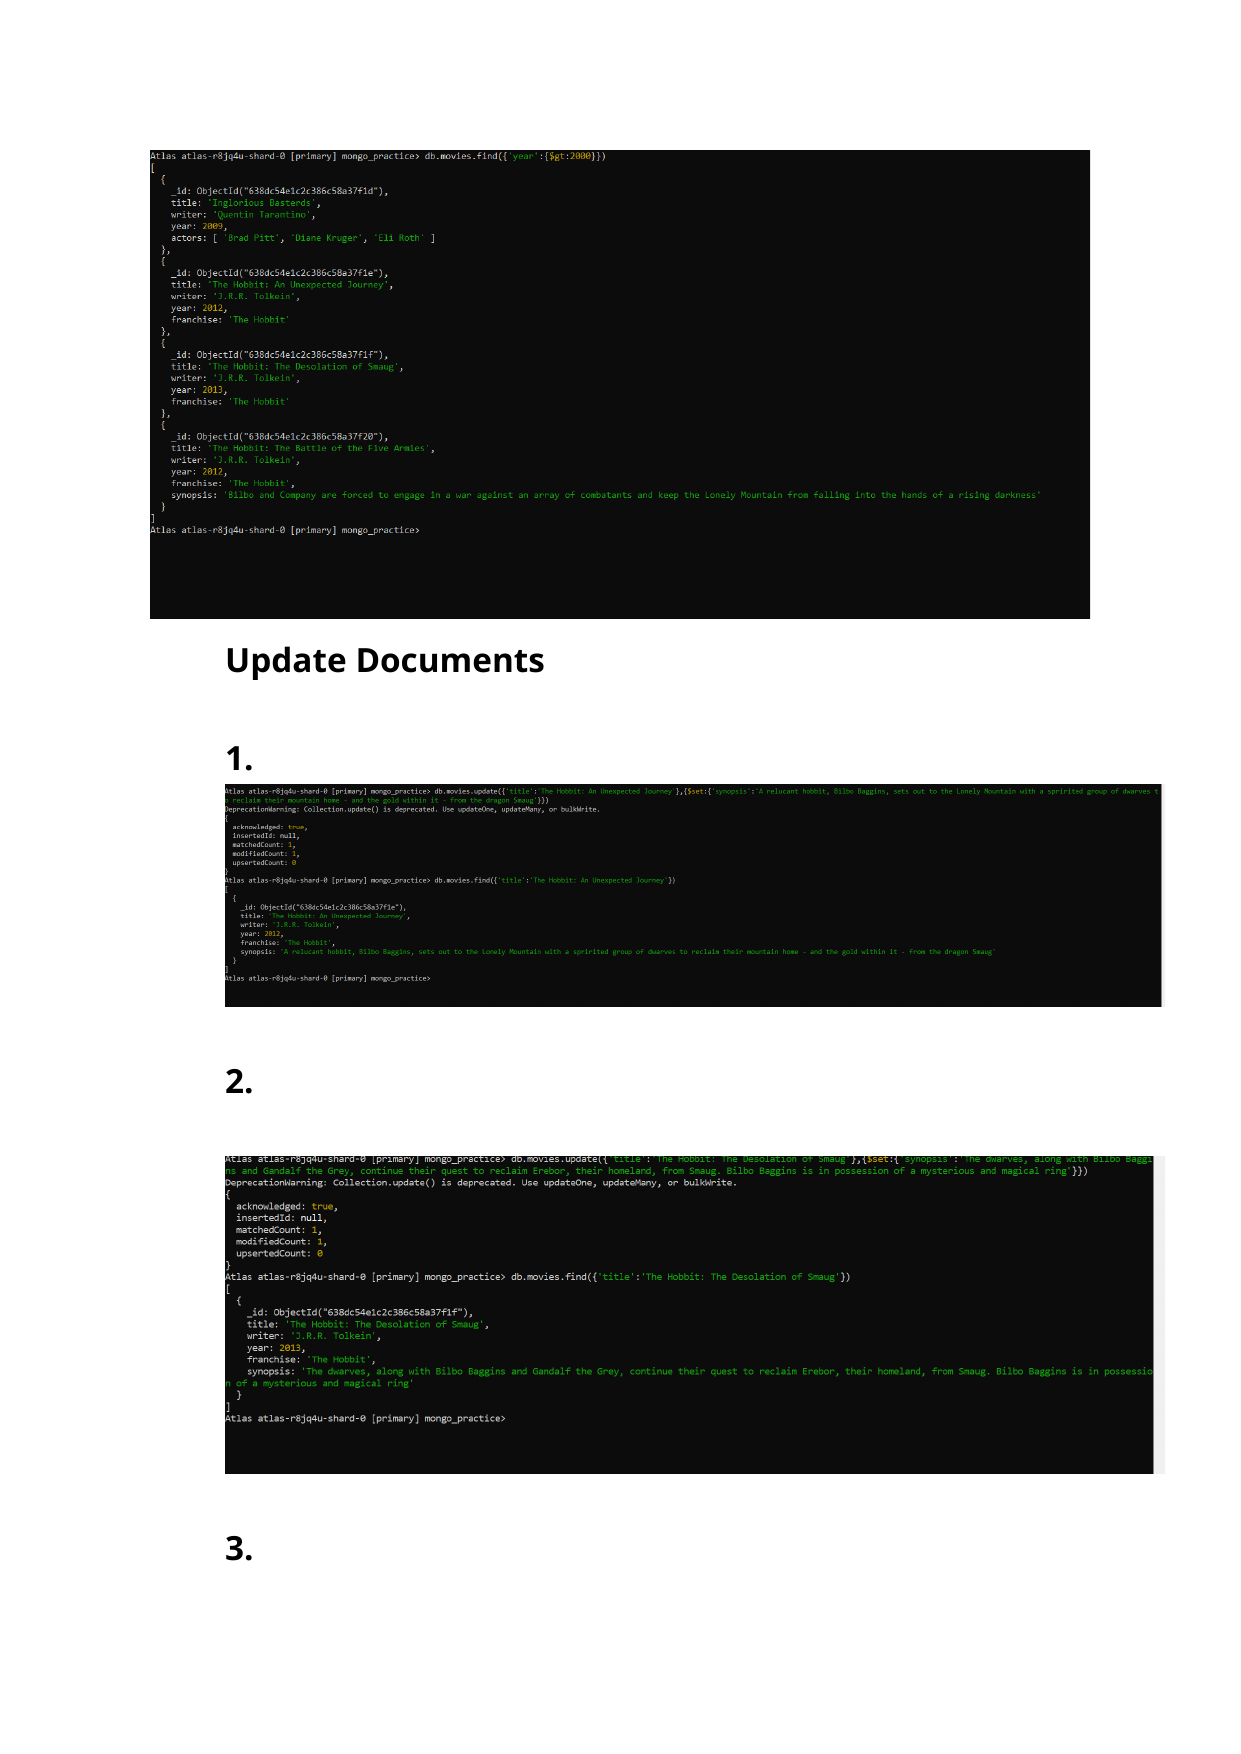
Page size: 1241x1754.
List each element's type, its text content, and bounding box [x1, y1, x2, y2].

picture [225, 784, 1166, 1007]
list 2. [225, 1058, 1090, 1103]
list 3. [225, 1525, 1090, 1570]
list Update Documents [225, 637, 1090, 683]
picture [225, 1156, 1166, 1474]
list 1. [225, 735, 1090, 781]
picture [150, 150, 1091, 619]
